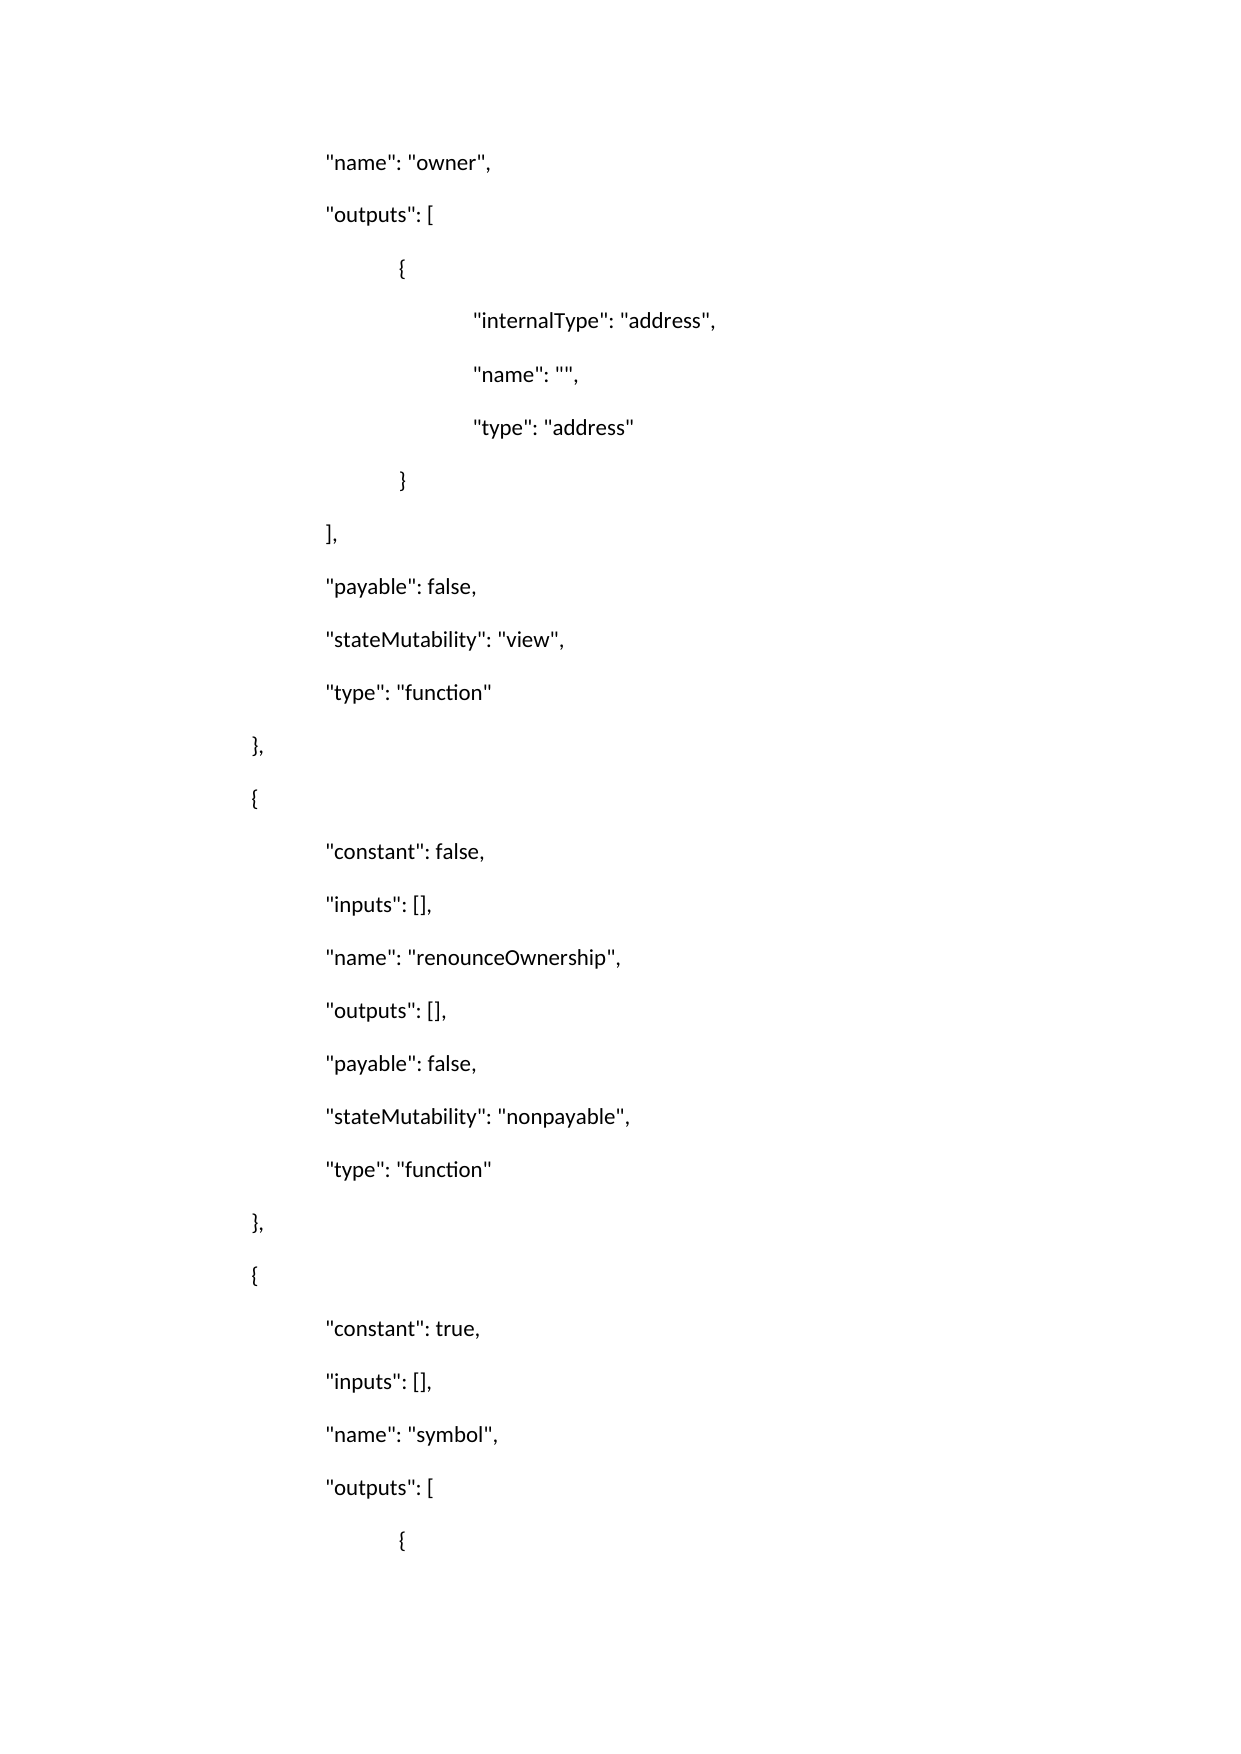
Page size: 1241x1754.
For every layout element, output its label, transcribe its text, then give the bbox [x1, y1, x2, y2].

text "type": "function" [177, 1155, 1063, 1183]
text "inputs": [], [177, 890, 1063, 918]
text { [177, 1261, 1063, 1289]
text "inputs": [], [177, 1367, 1063, 1395]
text } [177, 466, 1063, 494]
text "type": "address" [177, 413, 1063, 441]
text { [177, 254, 1063, 282]
text "outputs": [], [177, 996, 1063, 1024]
text "stateMutability": "view", [177, 625, 1063, 653]
text "name": "symbol", [177, 1420, 1063, 1448]
text "name": "renounceOwnership", [177, 943, 1063, 971]
text "outputs": [ [177, 1473, 1063, 1501]
text "internalType": "address", [177, 307, 1063, 335]
text "constant": false, [177, 837, 1063, 865]
text { [177, 784, 1063, 812]
text "constant": true, [177, 1314, 1063, 1342]
text "name": "owner", [177, 148, 1063, 176]
text }, [177, 731, 1063, 759]
text "type": "function" [177, 678, 1063, 706]
text }, [177, 1208, 1063, 1236]
text ], [177, 519, 1063, 547]
text "payable": false, [177, 572, 1063, 600]
text "payable": false, [177, 1049, 1063, 1077]
text "stateMutability": "nonpayable", [177, 1102, 1063, 1130]
text "outputs": [ [177, 201, 1063, 229]
text { [177, 1526, 1063, 1554]
text "name": "", [177, 360, 1063, 388]
